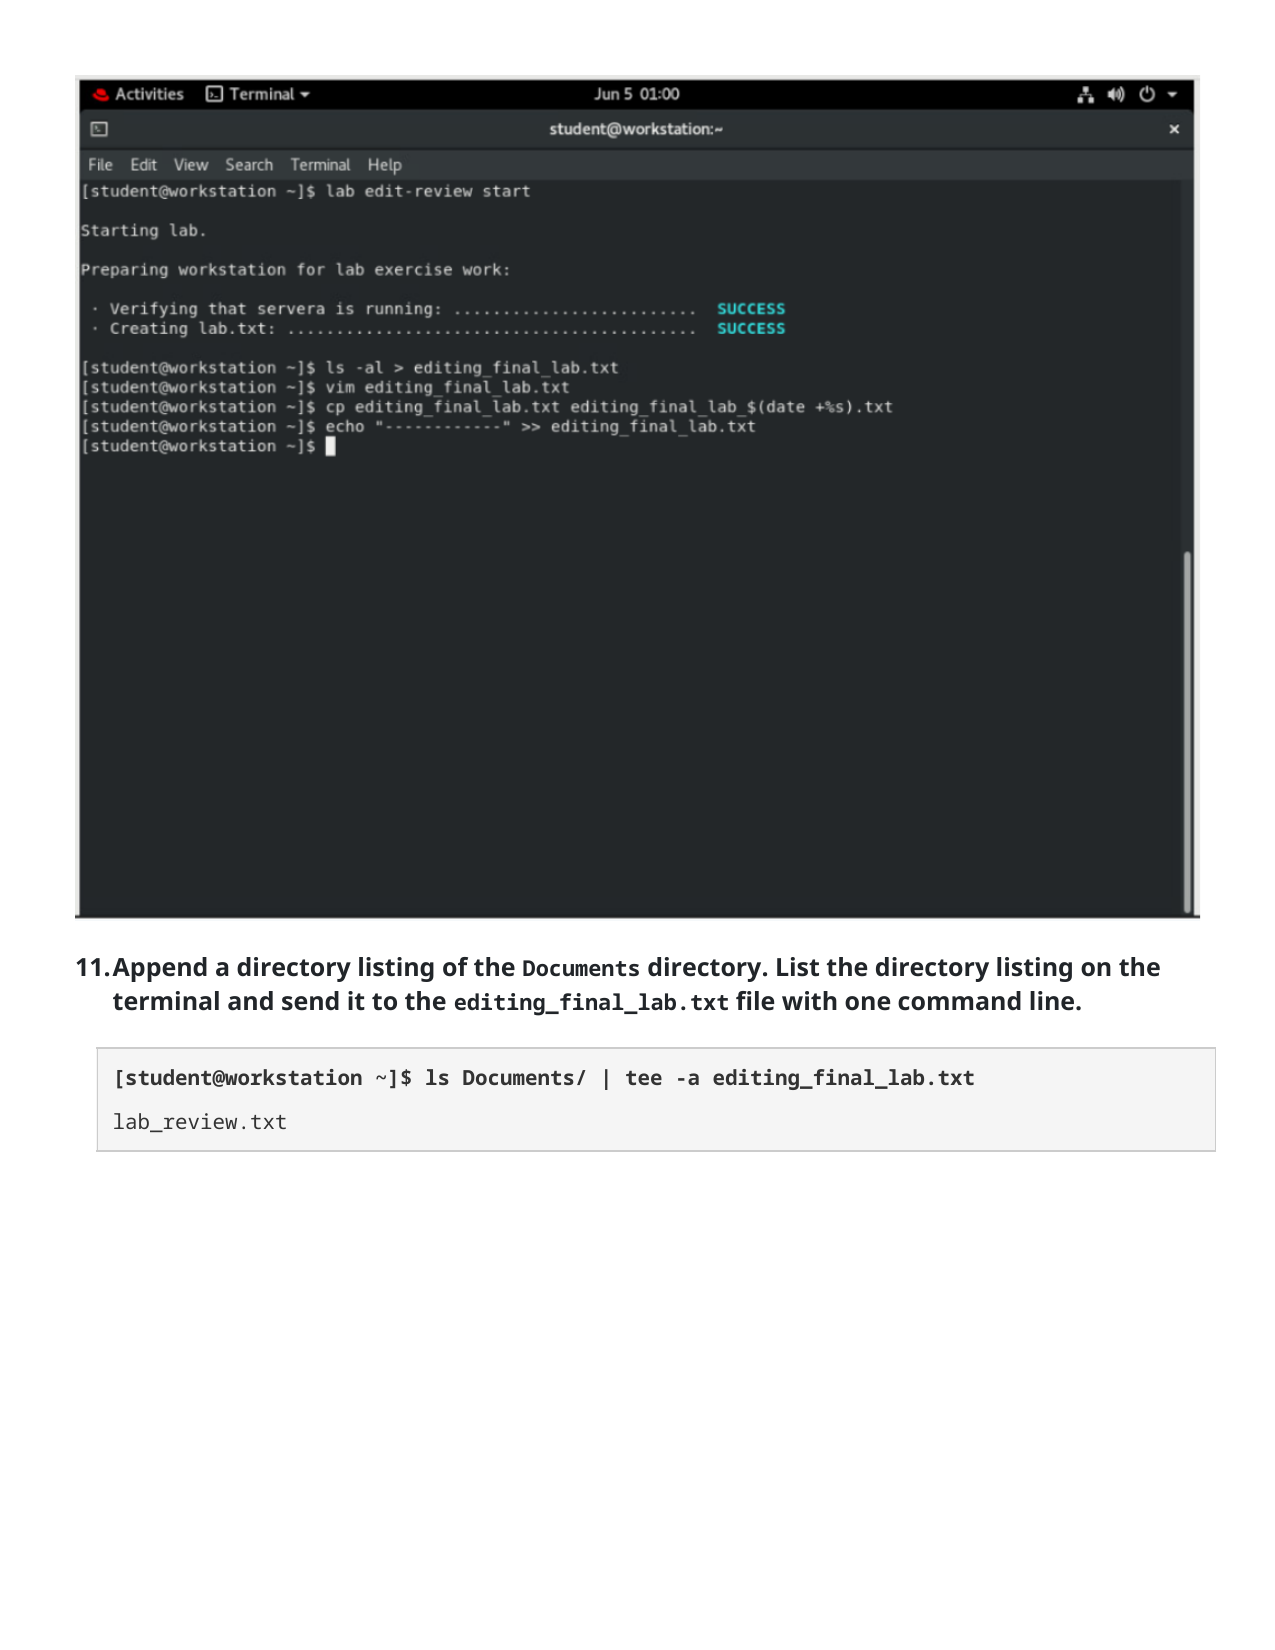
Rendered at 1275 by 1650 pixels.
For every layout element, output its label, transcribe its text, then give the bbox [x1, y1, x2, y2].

text [student@workstation ~]$ ls Documents/ | tee -a editing_final_lab.txt [98, 1049, 1215, 1091]
text lab_review.txt [98, 1091, 1215, 1150]
picture [75, 75, 1200, 921]
list Append a directory listing of the Documents directory. List the directory listing on the terminal and send it to the editing_final_lab.txt file with one command line. [75, 950, 1200, 1018]
